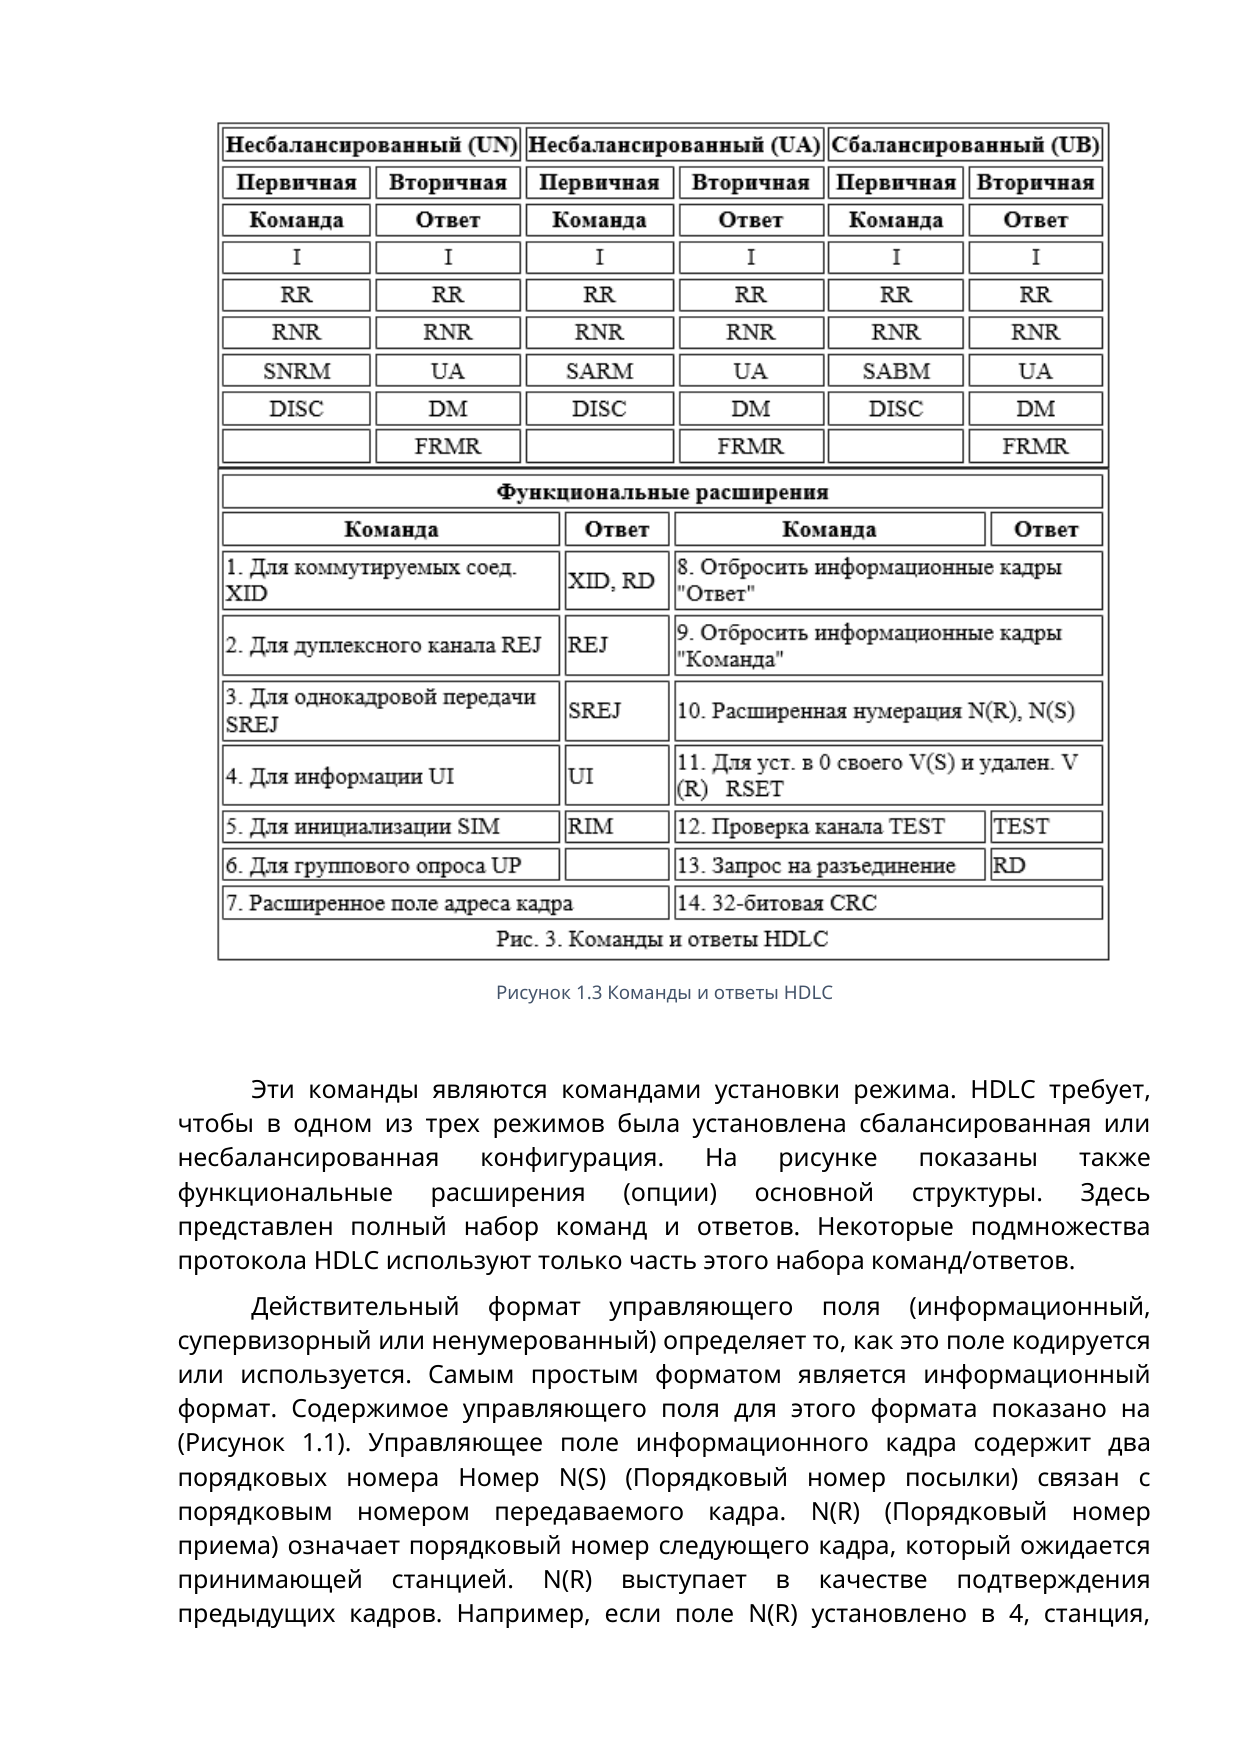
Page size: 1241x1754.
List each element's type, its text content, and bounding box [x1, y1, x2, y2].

picture [213, 118, 1116, 967]
text Эти команды являются командами установки режима. HDLC требует, чтобы в одном из трех режимов была установлена сбалансированная или несбалансированная конфигурация. На рисунке показаны также функциональные расширения (опции) основной структуры. Здесь представлен полный набор команд и ответов. Некоторые подмножества протокола HDLC используют только часть этого набора команд/ответов. [177, 1072, 1152, 1276]
text Рисунок 1.3 Команды и ответы HDLC [177, 979, 1152, 1004]
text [177, 1289, 1152, 1629]
